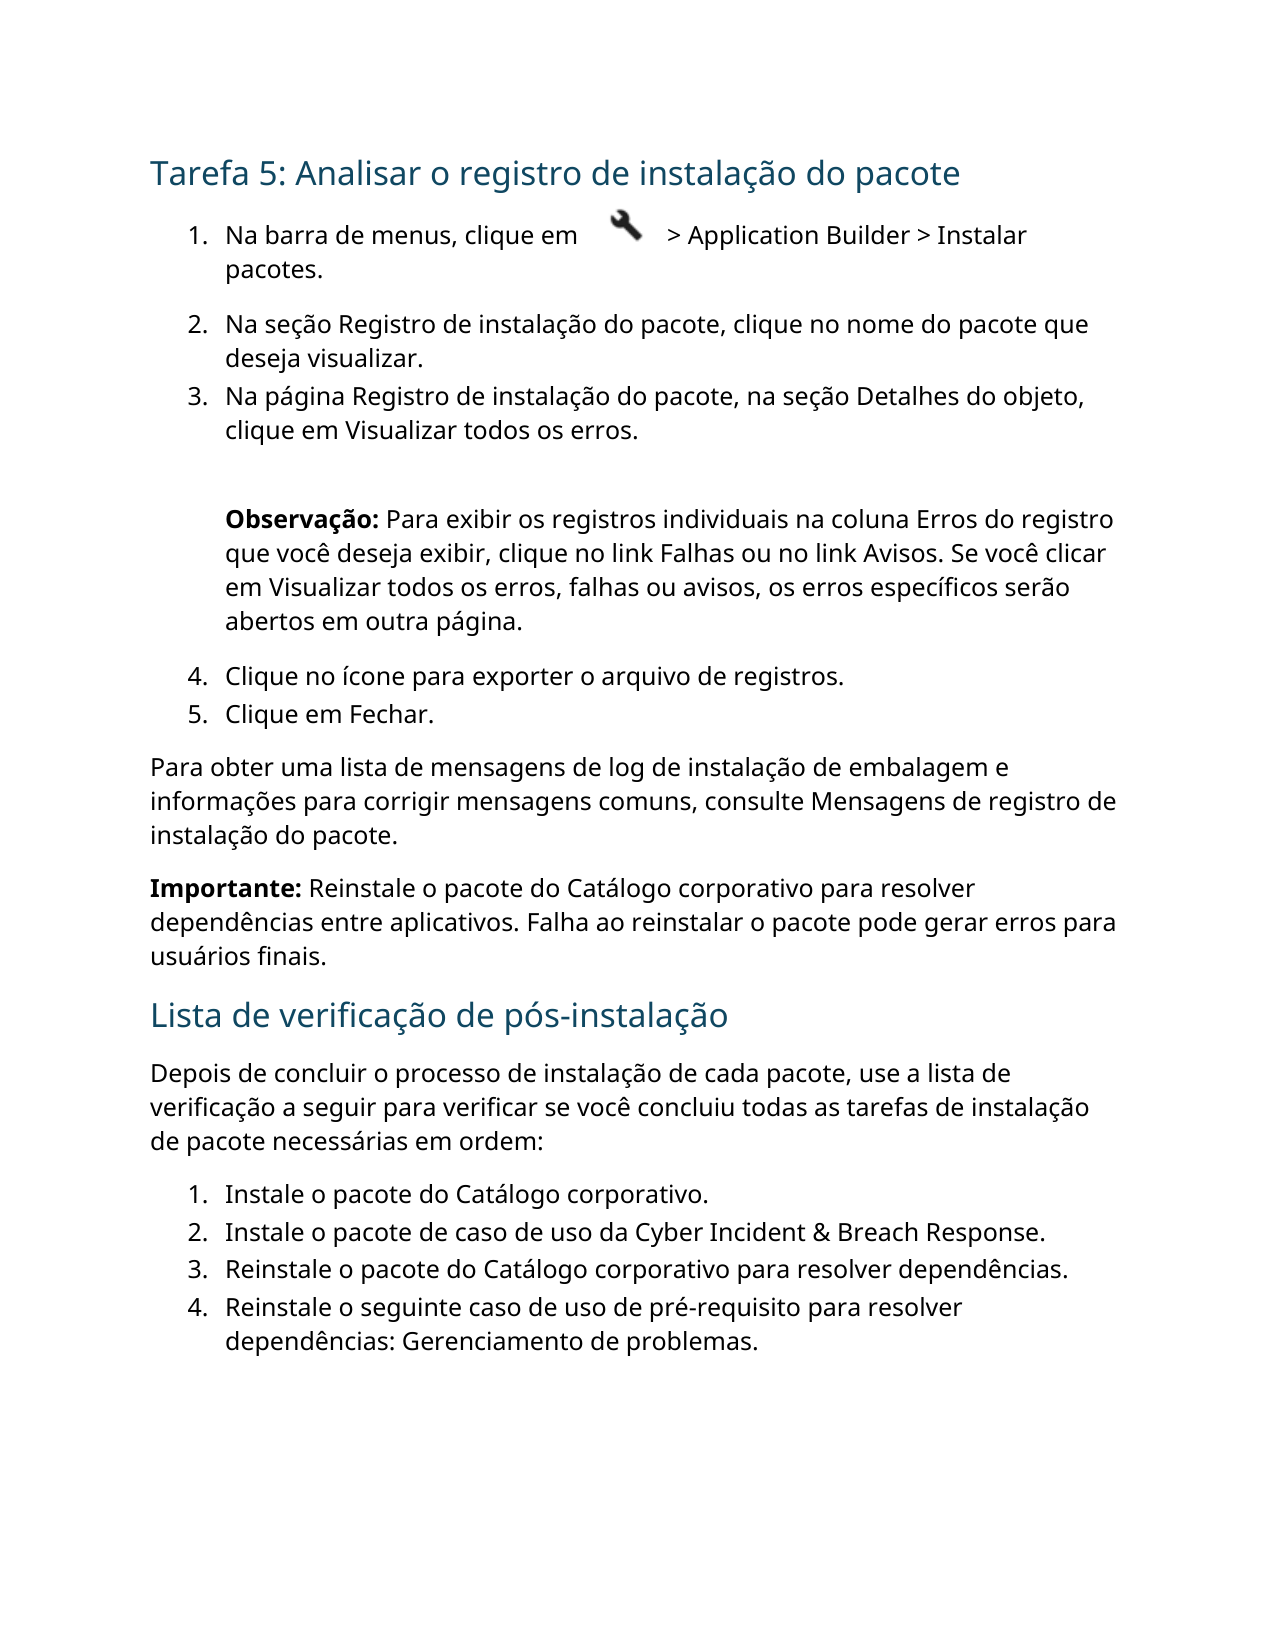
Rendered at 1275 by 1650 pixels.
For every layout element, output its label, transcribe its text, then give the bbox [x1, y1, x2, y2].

list Instale o pacote de caso de uso da Cyber Incident & Breach Response. [187, 1214, 1125, 1248]
text Para obter uma lista de mensagens de log de instalação de embalagem e informações para corrigir mensagens comuns, consulte Mensagens de registro de instalação do pacote. [150, 749, 1125, 852]
subtitle Lista de verificação de pós-instalação [150, 991, 1125, 1037]
list Na seção Registro de instalação do pacote, clique no nome do pacote que deseja visualizar. [187, 307, 1125, 375]
list Na barra de menus, clique em > Application Builder > Instalar pacotes. [187, 204, 1125, 286]
text Depois de concluir o processo de instalação de cada pacote, use a lista de verificação a seguir para verificar se você concluiu todas as tarefas de instalação de pacote necessárias em ordem: [150, 1056, 1125, 1158]
subtitle Tarefa 5: Analisar o registro de instalação do pacote [150, 150, 1125, 195]
list Reinstale o pacote do Catálogo corporativo para resolver dependências. [187, 1252, 1125, 1286]
text Importante: Reinstale o pacote do Catálogo corporativo para resolver dependências entre aplicativos. Falha ao reinstalar o pacote pode gerar erros para usuários finais. [150, 871, 1125, 973]
list Clique no ícone para exporter o arquivo de registros. [187, 659, 1125, 693]
list Reinstale o seguinte caso de uso de pré-requisito para resolver dependências: Gerenciamento de problemas. [187, 1290, 1125, 1358]
picture [603, 203, 648, 245]
list Na página Registro de instalação do pacote, na seção Detalhes do objeto, clique em Visualizar todos os erros. [187, 379, 1125, 481]
list Observação: Para exibir os registros individuais na coluna Erros do registro que você deseja exibir, clique no link Falhas ou no link Avisos. Se você clicar em Visualizar todos os erros, falhas ou avisos, os erros específicos serão abertos em outra página. [187, 502, 1125, 638]
list Instale o pacote do Catálogo corporativo. [187, 1177, 1125, 1211]
list Clique em Fechar. [187, 697, 1125, 731]
